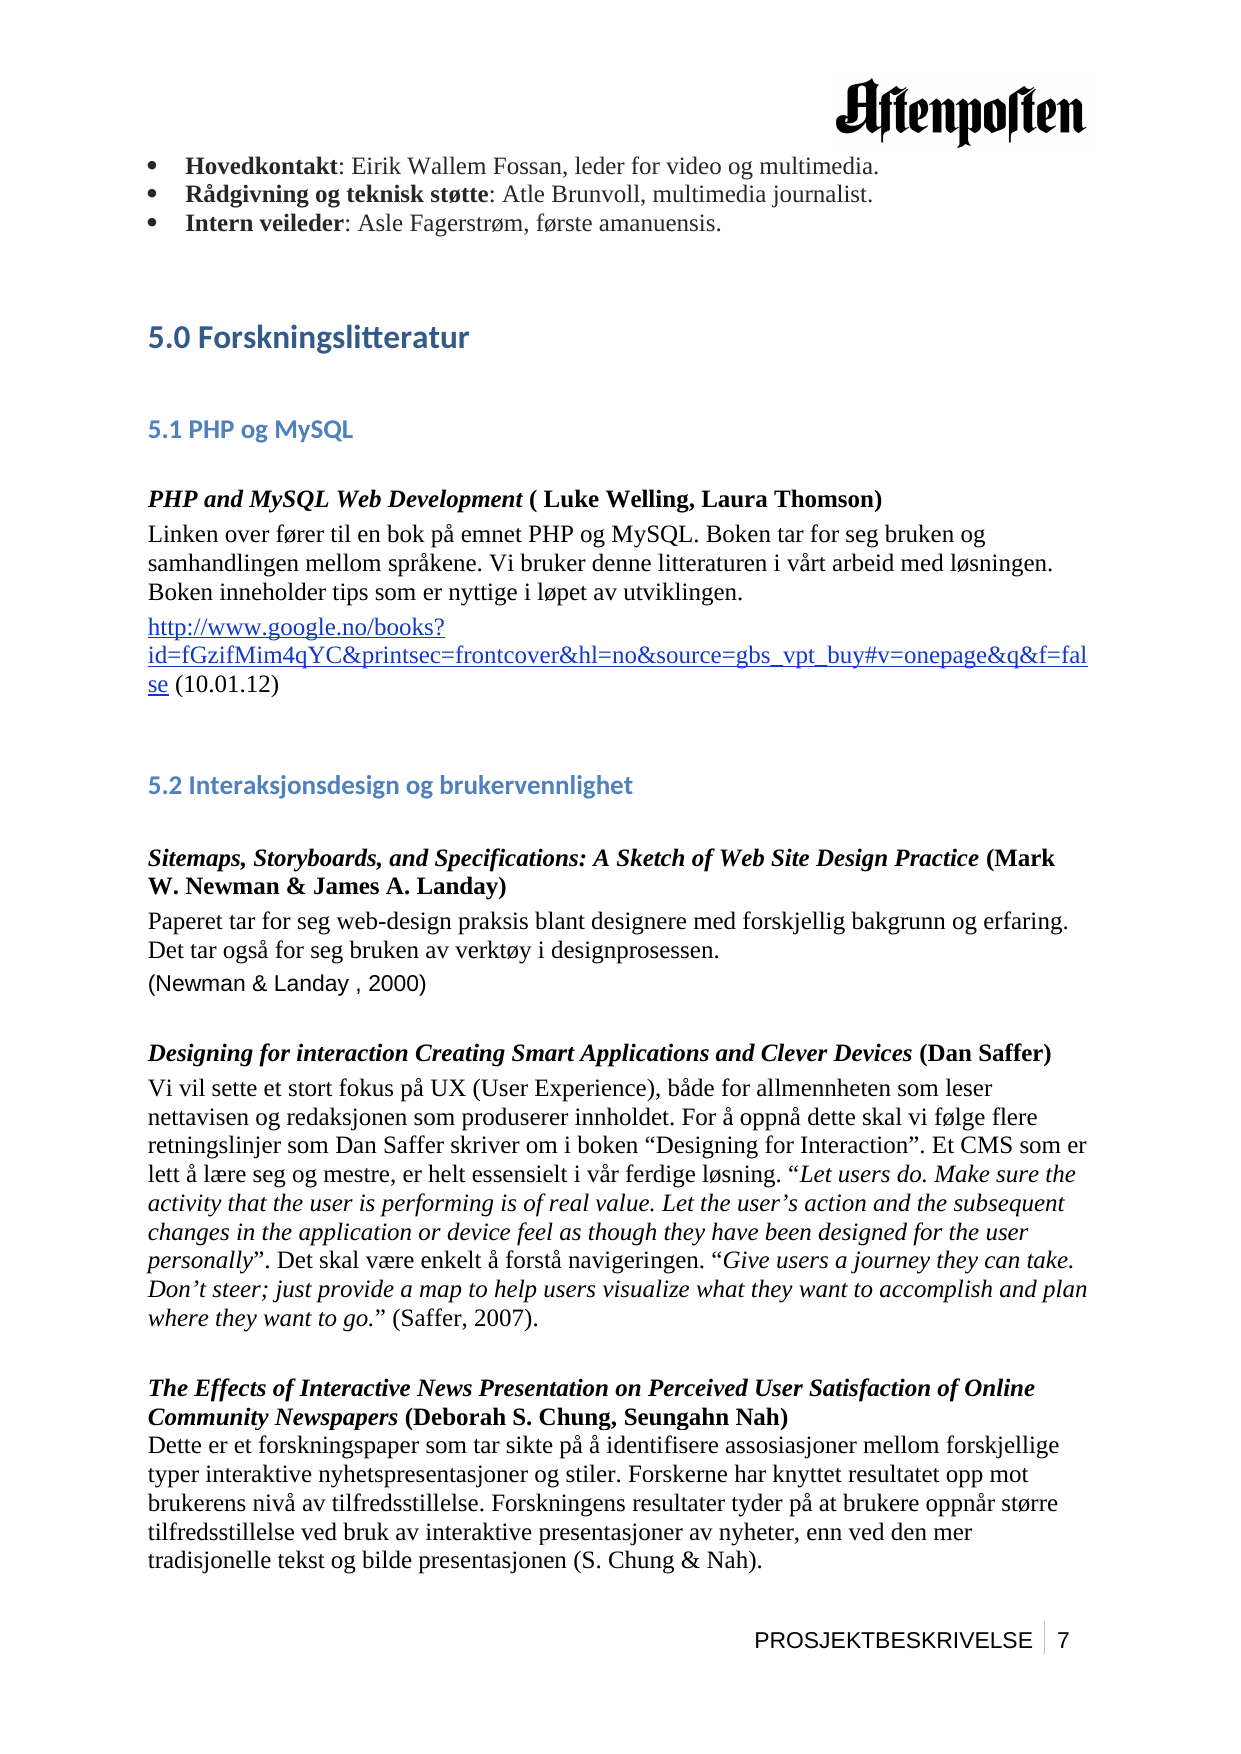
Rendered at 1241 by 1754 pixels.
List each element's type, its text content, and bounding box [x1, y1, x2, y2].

subtitle 5.2 Interaksjonsdesign og brukervennlighet [148, 768, 1093, 801]
list Hovedkontakt: Eirik Wallem Fossan, leder for video og multimedia. [148, 151, 1093, 179]
text Vi vil sette et stort fokus på UX (User Experience), både for allmennheten som leser nettavisen og redaksjonen som produserer innholdet. For å oppnå dette skal vi følge flere retningslinjer som Dan Saffer skriver om i boken “Designing for Interaction”. Et CMS som er lett å lære seg og mestre, er helt essensielt i vår ferdige løsning. “Let users do. Make sure the activity that the user is performing is of real value. Let the user’s action and the subsequent changes in the application or device feel as though they have been designed for the user personally”. Det skal være enkelt å forstå navigeringen. “Give users a journey they can take. Don’t steer; just provide a map to help users visualize what they want to accomplish and plan where they want to go.” . [148, 1073, 1093, 1332]
text Dette er et forskningspaper som tar sikte på å identifisere assosiasjoner mellom forskjellige typer interaktive nyhetspresentasjoner og stiler. Forskerne har knyttet resultatet opp mot brukerens nivå av tilfredsstillelse. Forskningens resultater tyder på at brukere oppnår større tilfredsstillelse ved bruk av interaktive presentasjoner av nyheter, enn ved den mer tradisjonelle tekst og bilde presentasjonen. [763, 1430, 1093, 1574]
text Linken over fører til en bok på emnet PHP og MySQL. Boken tar for seg bruken og samhandlingen mellom språkene. Vi bruker denne litteraturen i vårt arbeid med løsningen. Boken inneholder tips som er nyttige i løpet av utviklingen. [148, 519, 1093, 606]
text PHP and MySQL Web Development ( Luke Welling, Laura Thomson) [148, 484, 1093, 513]
text http://www.google.no/books?id=fGzifMim4qYC&printsec=frontcover&hl=no&source=gbs_vpt_buy#v=onepage&q&f=false (10.01.12) [148, 612, 1093, 698]
text Paperet tar for seg web-design praksis blant designere med forskjellig bakgrunn og erfaring. Det tar også for seg bruken av verktøy i designprosessen. [148, 906, 1093, 964]
text Sitemaps, Storyboards, and Specifications: A Sketch of Web Site Design Practice (Mark W. Newman & James A. Landay) [148, 843, 1093, 900]
text The Effects of Interactive News Presentation on Perceived User Satisfaction of Online Community Newspapers (Deborah S. Chung, Seungahn Nah) [788, 1373, 1093, 1430]
list Rådgivning og teknisk støtte: Atle Brunvoll, multimedia journalist. [148, 179, 1093, 208]
subtitle 5.0 Forskningslitteratur [148, 316, 1093, 357]
text The Effects of Interactive News Presentation on Perceived User Satisfaction of Online Community Newspapers (Deborah S. Chung, Seungahn Nah) [413, 1402, 780, 1430]
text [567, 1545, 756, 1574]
subtitle 5.1 PHP og MySQL [148, 412, 1093, 445]
text Designing for interaction Creating Smart Applications and Clever Devices (Dan Saffer) [148, 1038, 1093, 1067]
list Intern veileder: Asle Fagerstrøm, første amanuensis. [148, 208, 1093, 237]
picture [830, 73, 1093, 151]
